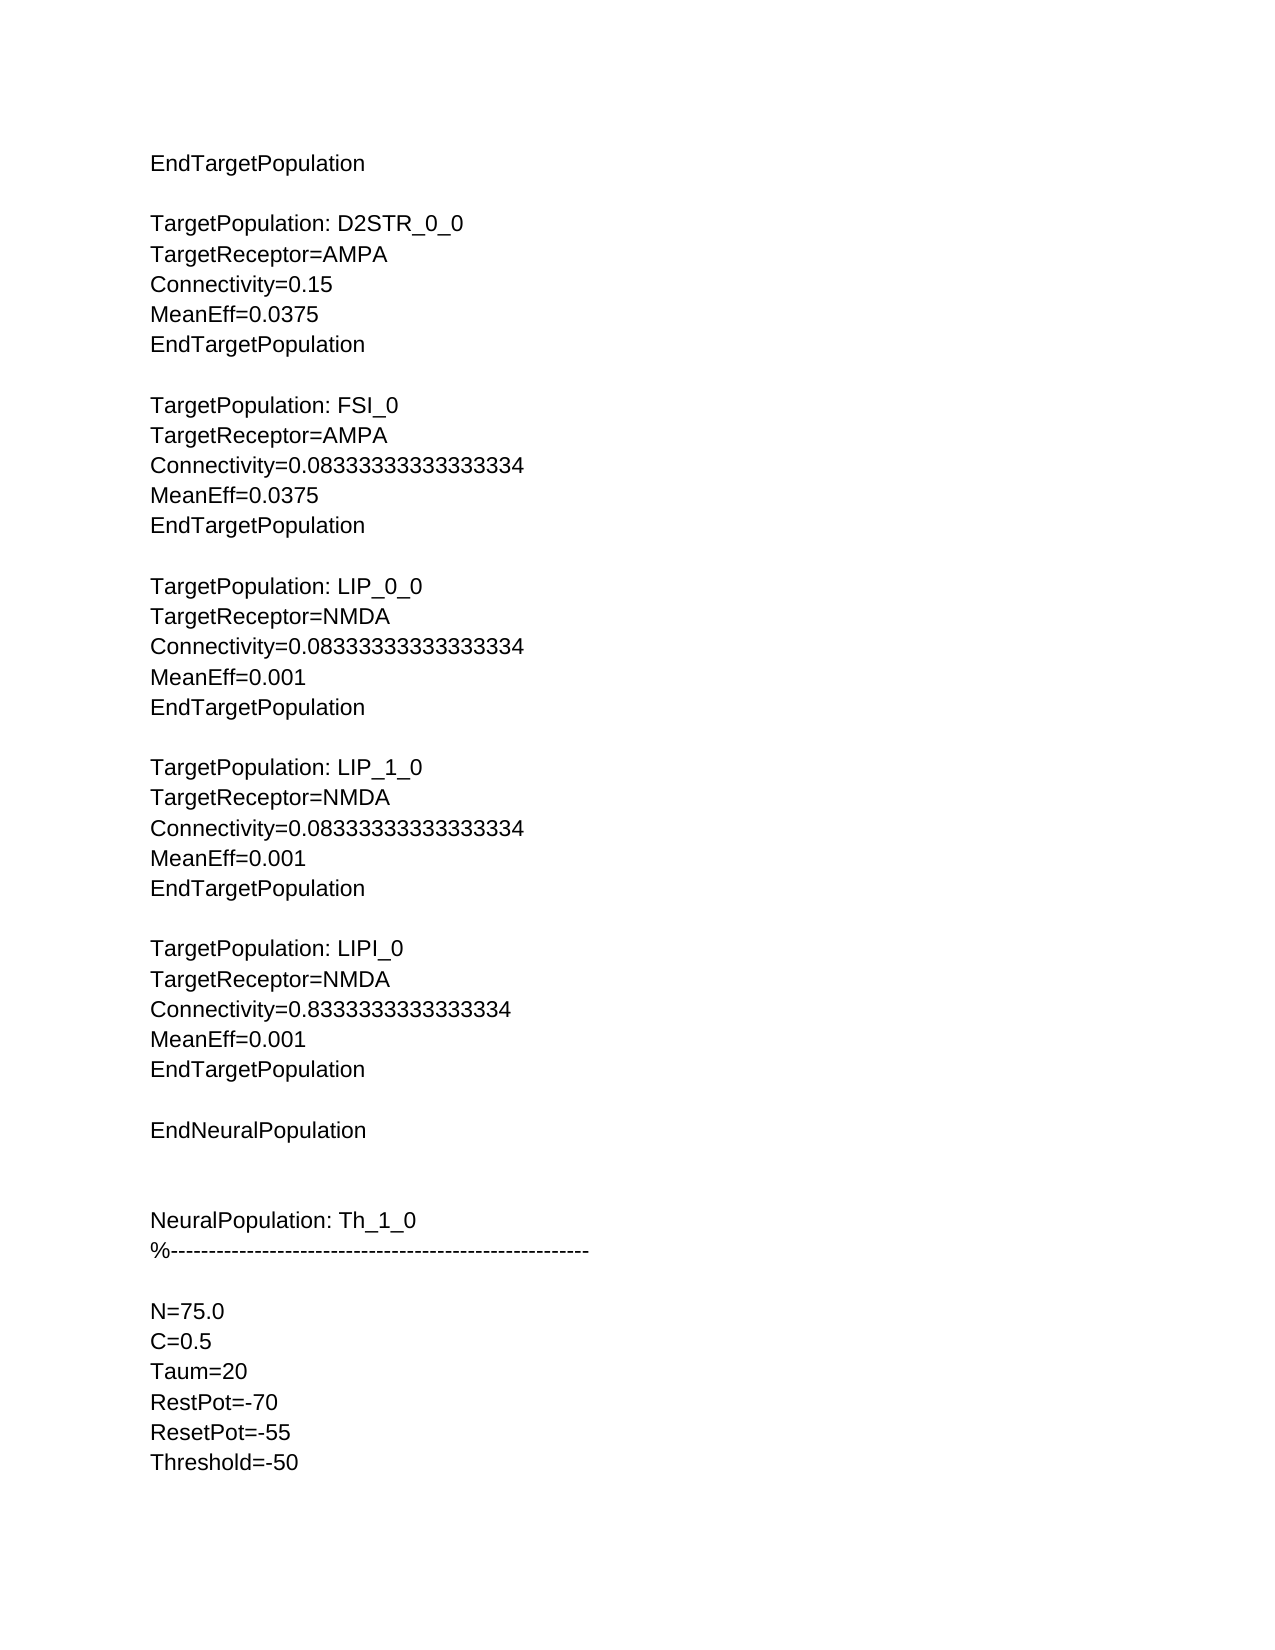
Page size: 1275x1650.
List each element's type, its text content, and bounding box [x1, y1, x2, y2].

text EndNeuralPopulation [150, 1117, 1125, 1143]
text MeanEff=0.0375 [150, 301, 1125, 327]
text Connectivity=0.08333333333333334 [150, 814, 1125, 841]
text EndTargetPopulation [150, 1056, 1125, 1083]
text EndTargetPopulation [150, 150, 1125, 176]
text RestPot=-70 [150, 1388, 1125, 1415]
text MeanEff=0.001 [150, 663, 1125, 690]
text EndTargetPopulation [150, 694, 1125, 720]
text Connectivity=0.08333333333333334 [150, 633, 1125, 660]
text MeanEff=0.0375 [150, 482, 1125, 509]
text TargetPopulation: LIP_1_0 [150, 754, 1125, 781]
text C=0.5 [150, 1328, 1125, 1354]
text %------------------------------------------------------- [150, 1237, 1125, 1264]
text TargetPopulation: D2STR_0_0 [150, 210, 1125, 237]
text TargetPopulation: LIP_0_0 [150, 573, 1125, 599]
text TargetReceptor=AMPA [150, 241, 1125, 267]
text TargetReceptor=NMDA [150, 966, 1125, 992]
text Threshold=-50 [150, 1449, 1125, 1475]
text TargetReceptor=NMDA [150, 784, 1125, 811]
text Connectivity=0.15 [150, 271, 1125, 297]
text TargetPopulation: LIPI_0 [150, 935, 1125, 962]
text ResetPot=-55 [150, 1419, 1125, 1445]
text TargetReceptor=NMDA [150, 603, 1125, 629]
text NeuralPopulation: Th_1_0 [150, 1207, 1125, 1234]
text Taum=20 [150, 1358, 1125, 1385]
text EndTargetPopulation [150, 331, 1125, 358]
text Connectivity=0.08333333333333334 [150, 452, 1125, 478]
text MeanEff=0.001 [150, 845, 1125, 871]
text N=75.0 [150, 1298, 1125, 1324]
text Connectivity=0.8333333333333334 [150, 996, 1125, 1022]
text EndTargetPopulation [150, 875, 1125, 901]
text EndTargetPopulation [150, 512, 1125, 539]
text TargetPopulation: FSI_0 [150, 392, 1125, 418]
text MeanEff=0.001 [150, 1026, 1125, 1052]
text TargetReceptor=AMPA [150, 422, 1125, 448]
